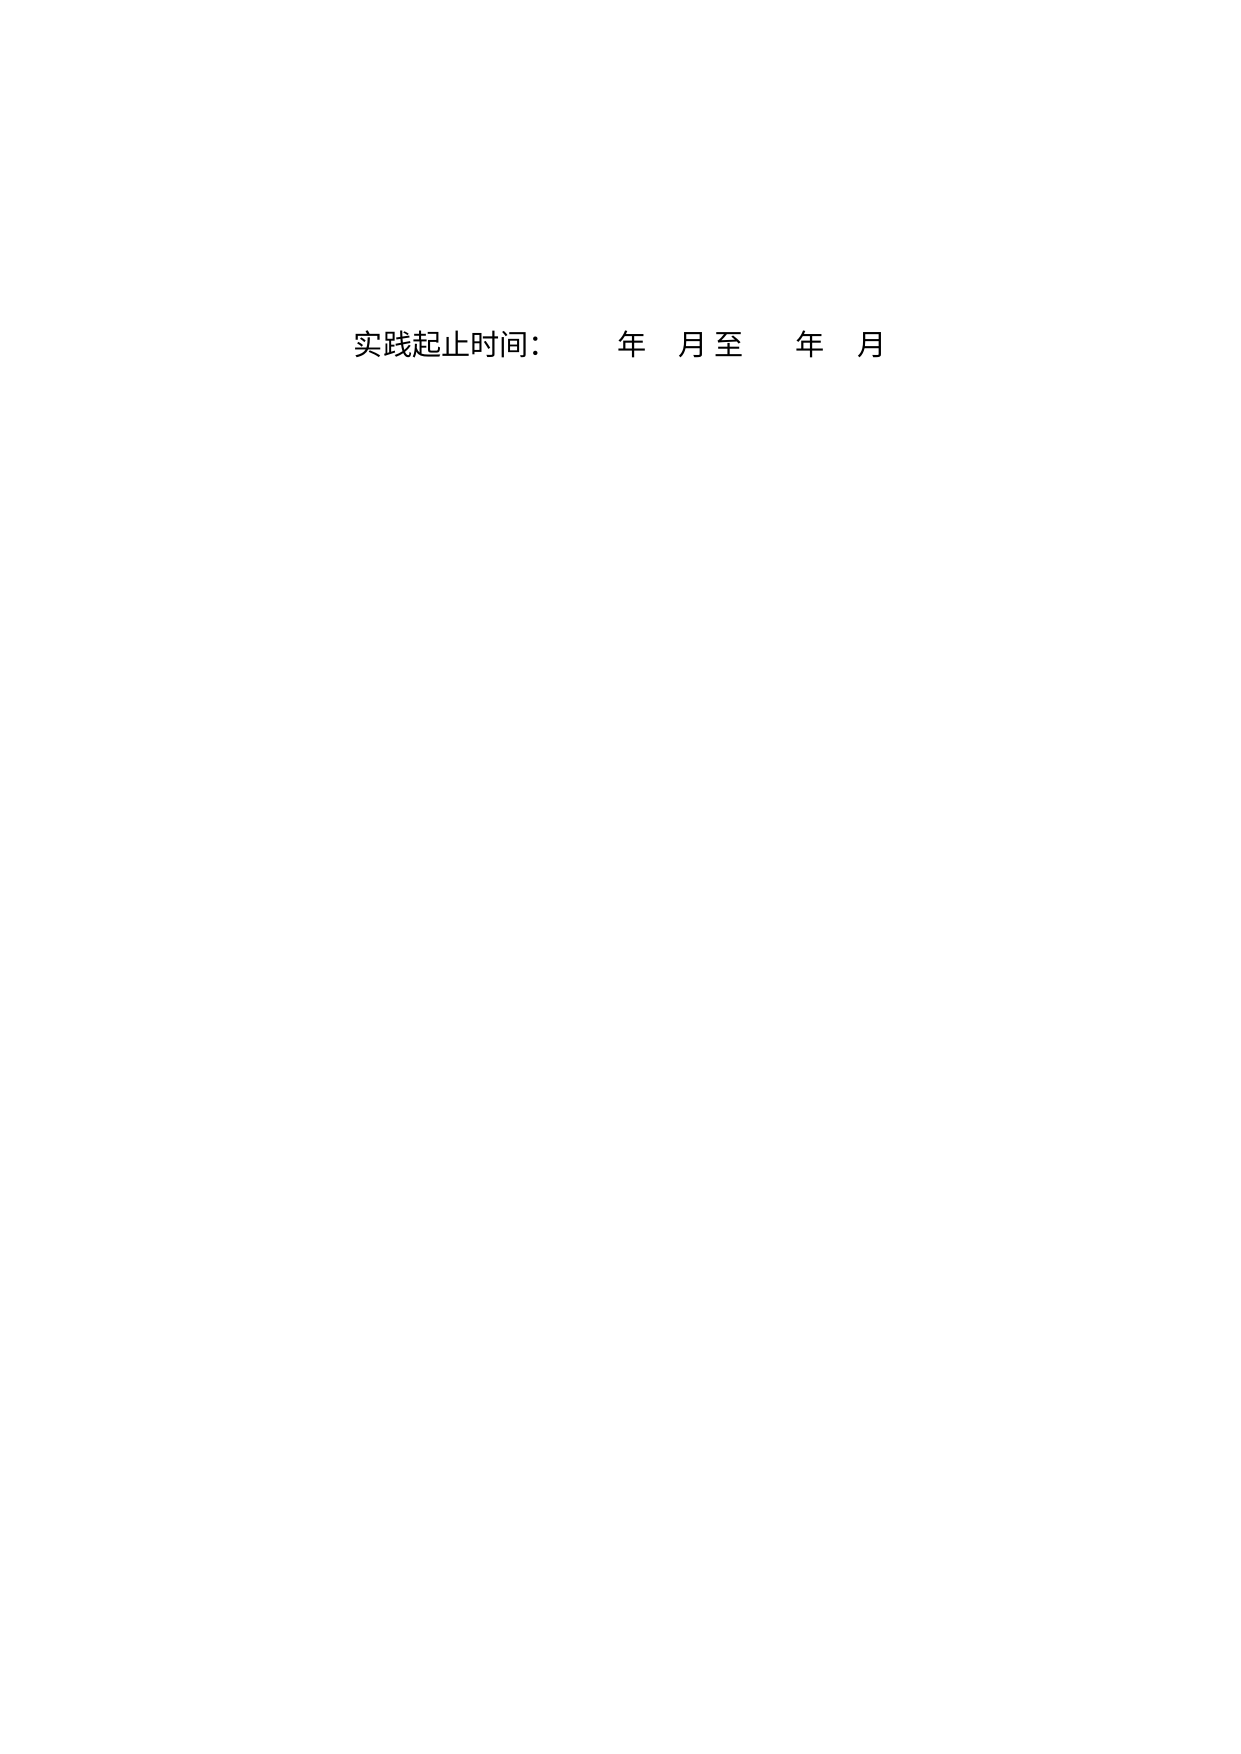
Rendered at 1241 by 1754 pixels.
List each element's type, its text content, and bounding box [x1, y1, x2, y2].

text 实践起止时间： 年 月 至 年 月 [112, 310, 1128, 375]
